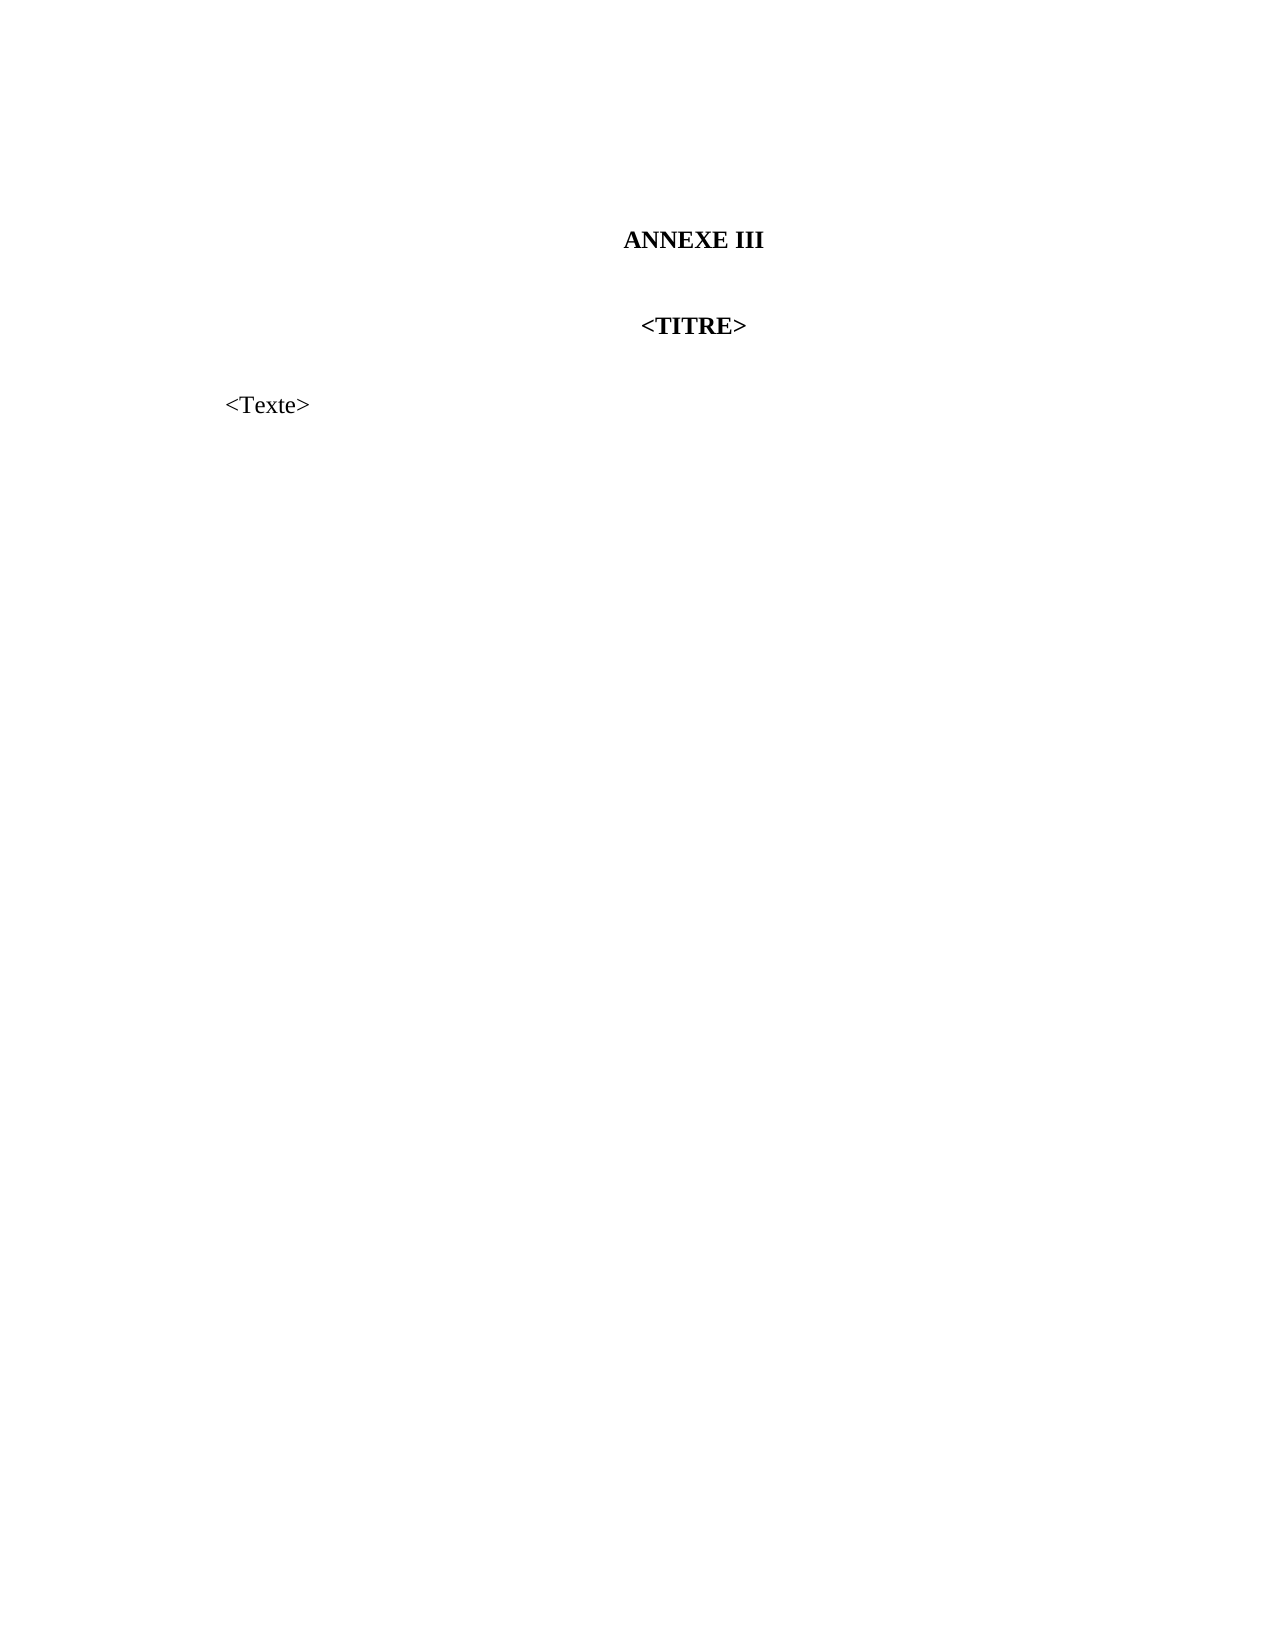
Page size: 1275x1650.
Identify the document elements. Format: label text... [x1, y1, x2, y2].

text <titre> [225, 225, 1162, 340]
text <Texte> [225, 390, 1162, 419]
